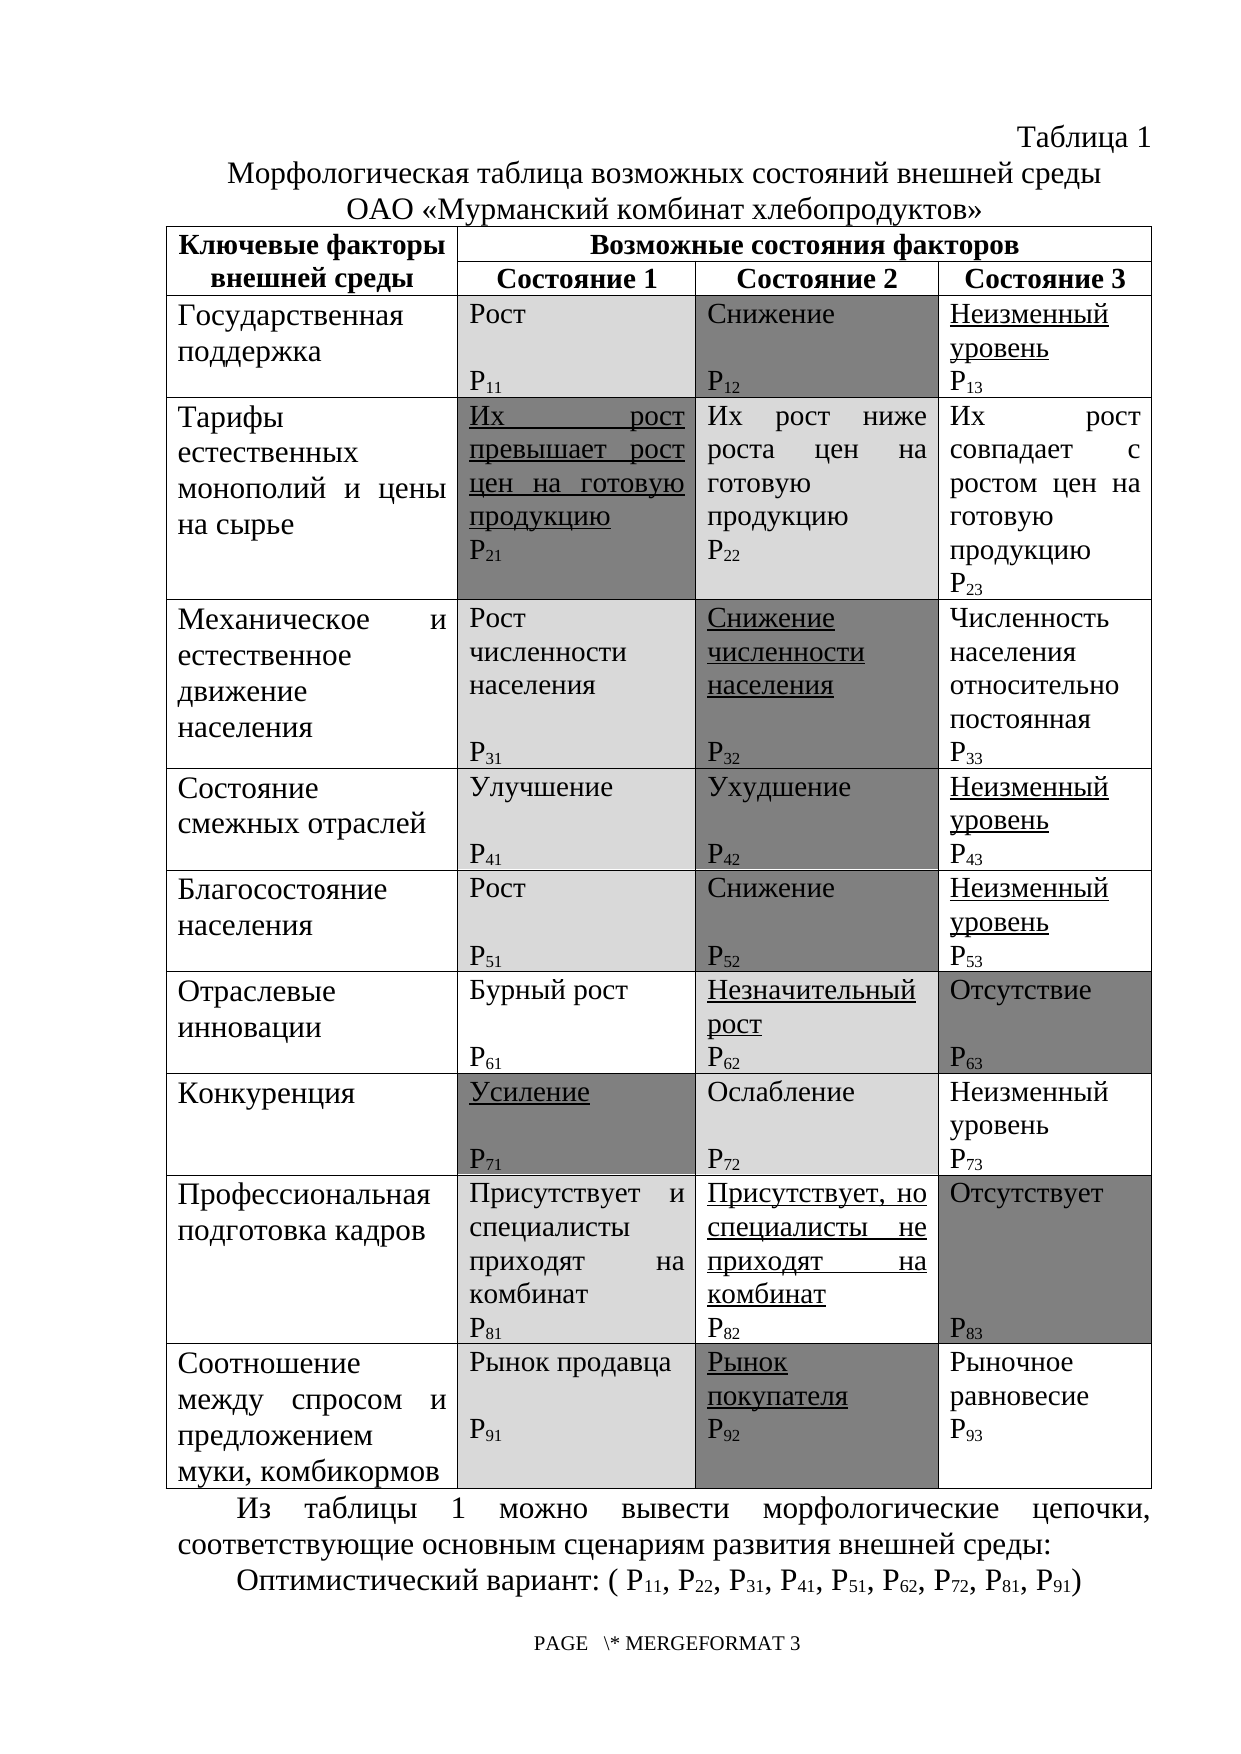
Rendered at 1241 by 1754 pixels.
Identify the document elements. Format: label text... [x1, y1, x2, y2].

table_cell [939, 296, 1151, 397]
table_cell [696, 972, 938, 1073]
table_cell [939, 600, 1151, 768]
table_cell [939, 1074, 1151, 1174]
text Из таблицы 1 можно вывести морфологические цепочки, соответствующие основным сценариям развития внешней среды: [177, 1489, 1152, 1561]
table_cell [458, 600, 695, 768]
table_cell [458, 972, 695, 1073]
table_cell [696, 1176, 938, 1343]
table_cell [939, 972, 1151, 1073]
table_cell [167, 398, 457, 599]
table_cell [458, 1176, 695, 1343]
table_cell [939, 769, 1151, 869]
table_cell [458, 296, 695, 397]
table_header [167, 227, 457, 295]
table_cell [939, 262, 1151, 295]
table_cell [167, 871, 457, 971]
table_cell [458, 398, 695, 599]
text Оптимистический вариант: ( Р11, Р22, Р31, Р41, Р51, Р62, Р72, Р81, Р91) [177, 1561, 1152, 1597]
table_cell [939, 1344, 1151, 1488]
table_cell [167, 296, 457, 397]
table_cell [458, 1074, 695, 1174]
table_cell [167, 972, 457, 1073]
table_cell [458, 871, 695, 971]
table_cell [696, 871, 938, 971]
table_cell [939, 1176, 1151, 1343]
text Морфологическая таблица возможных состояний внешней среды ОАО «Мурманский комбинат хлебопродуктов» [177, 154, 1152, 226]
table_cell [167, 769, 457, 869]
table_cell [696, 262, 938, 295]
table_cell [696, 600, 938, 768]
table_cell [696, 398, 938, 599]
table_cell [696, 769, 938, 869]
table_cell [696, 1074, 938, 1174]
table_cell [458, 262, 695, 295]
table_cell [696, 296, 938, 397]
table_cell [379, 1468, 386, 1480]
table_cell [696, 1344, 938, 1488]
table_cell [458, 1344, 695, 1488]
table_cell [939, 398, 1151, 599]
text Таблица 1 [177, 118, 1152, 154]
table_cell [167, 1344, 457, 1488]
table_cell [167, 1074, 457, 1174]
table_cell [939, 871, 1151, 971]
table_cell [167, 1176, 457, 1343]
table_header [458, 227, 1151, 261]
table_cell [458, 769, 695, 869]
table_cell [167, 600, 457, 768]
